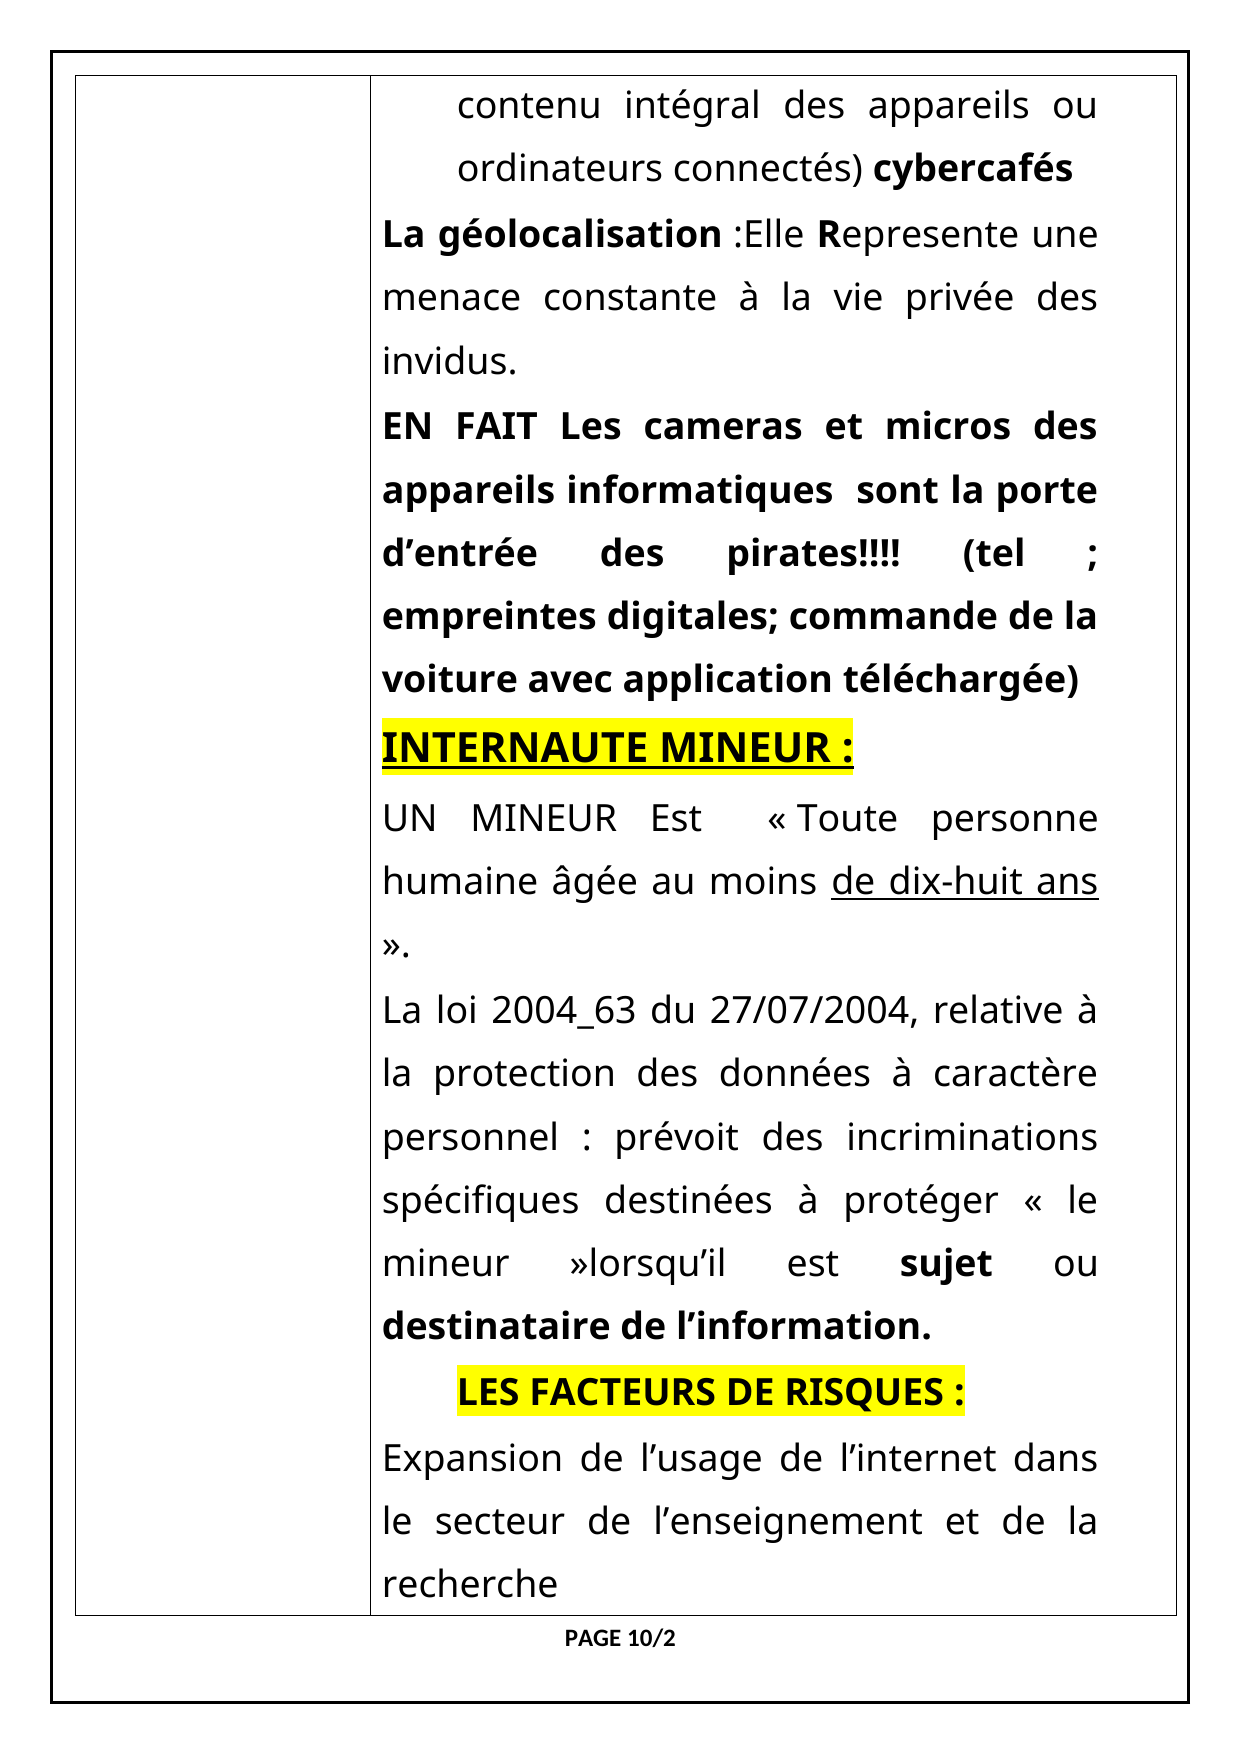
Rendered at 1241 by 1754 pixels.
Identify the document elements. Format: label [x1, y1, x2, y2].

table_cell [371, 76, 1176, 1615]
table_cell [76, 76, 370, 1615]
